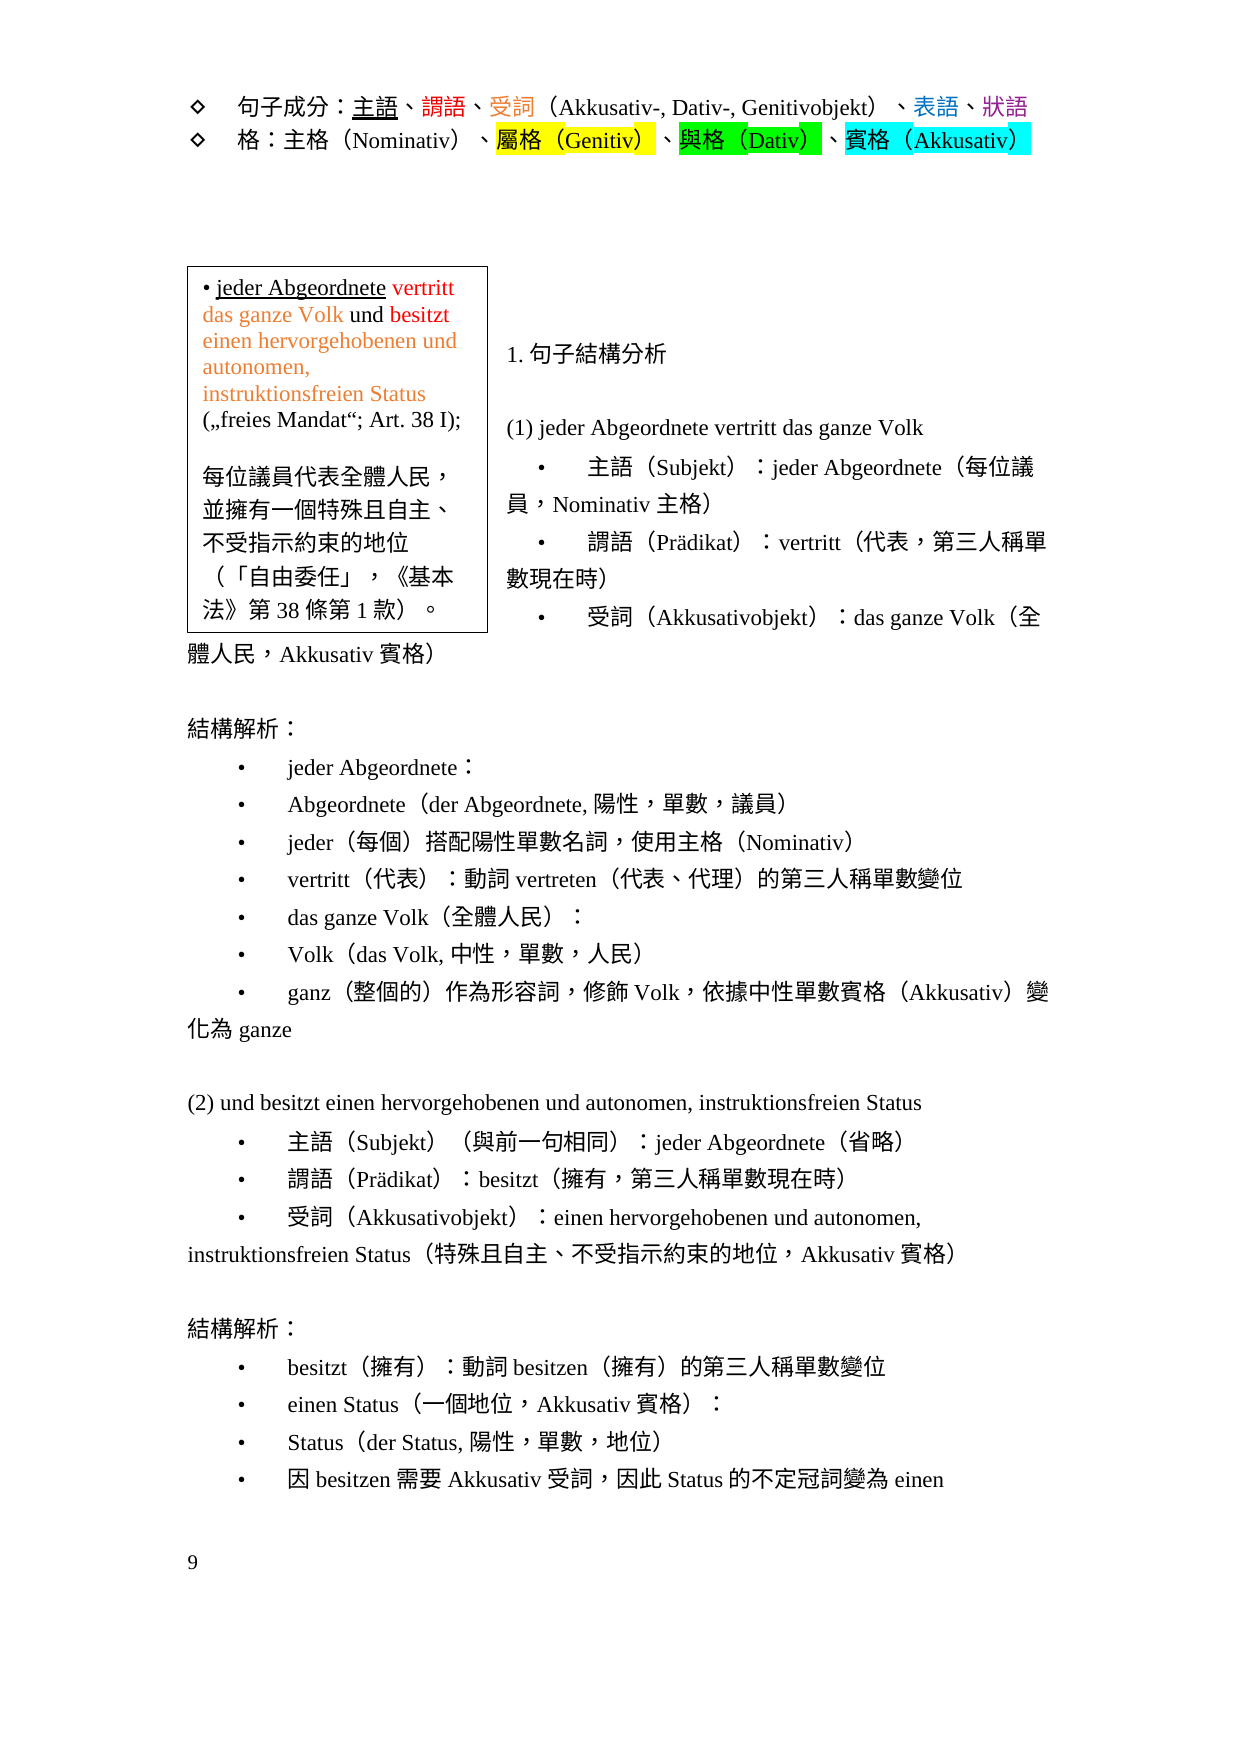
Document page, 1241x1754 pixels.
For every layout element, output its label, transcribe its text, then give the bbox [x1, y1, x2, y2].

text • 主語（Subjekt）：jeder Abgeordnete（每位議員，Nominativ 主格） [188, 446, 487, 521]
text • besitzt（擁有）：動詞 besitzen（擁有）的第三人稱單數變位 [187, 1346, 1053, 1384]
text • 受詞（Akkusativobjekt）：einen hervorgehobenen und autonomen, instruktionsfreien Status（特殊且自主、不受指示約束的地位，Akkusativ 賓格） [187, 1196, 1053, 1271]
text • 謂語（Prädikat）：vertritt（代表，第三人稱單數現在時） [188, 521, 487, 596]
text • jeder（每個）搭配陽性單數名詞，使用主格（Nominativ） [187, 821, 1053, 859]
text • 因 besitzen 需要 Akkusativ 受詞，因此 Status 的不定冠詞變為 einen [187, 1459, 1053, 1496]
text • 主語（Subjekt）（與前一句相同）：jeder Abgeordnete（省略） [187, 1121, 1053, 1159]
text 1. 句子結構分析 [488, 334, 1053, 371]
text 結構解析： [187, 709, 1053, 746]
text • 謂語（Prädikat）：vertritt（代表，第三人稱單數現在時） [488, 521, 1053, 596]
text (2) und besitzt einen hervorgehobenen und autonomen, instruktionsfreien Status [187, 1084, 1053, 1121]
text • jeder Abgeordnete： [187, 746, 1053, 784]
text (1) jeder Abgeordnete vertritt das ganze Volk [188, 409, 487, 446]
text • 受詞（Akkusativobjekt）：das ganze Volk（全體人民，Akkusativ 賓格） [187, 596, 1053, 671]
text • 謂語（Prädikat）：besitzt（擁有，第三人稱單數現在時） [187, 1159, 1053, 1196]
text • Volk（das Volk, 中性，單數，人民） [187, 934, 1053, 971]
text • ganz（整個的）作為形容詞，修飾 Volk，依據中性單數賓格（Akkusativ）變化為 ganze [187, 971, 1053, 1046]
text • vertritt（代表）：動詞 vertreten（代表、代理）的第三人稱單數變位 [187, 859, 1053, 896]
text • das ganze Volk（全體人民）： [187, 896, 1053, 934]
text 1. 句子結構分析 [188, 334, 487, 371]
text • einen Status（一個地位，Akkusativ 賓格）： [187, 1384, 1053, 1421]
text (1) jeder Abgeordnete vertritt das ganze Volk [488, 409, 1053, 446]
text • Status（der Status, 陽性，單數，地位） [187, 1421, 1053, 1459]
text • Abgeordnete（der Abgeordnete, 陽性，單數，議員） [187, 784, 1053, 821]
text • 主語（Subjekt）：jeder Abgeordnete（每位議員，Nominativ 主格） [488, 446, 1053, 521]
text 結構解析： [187, 1309, 1053, 1346]
